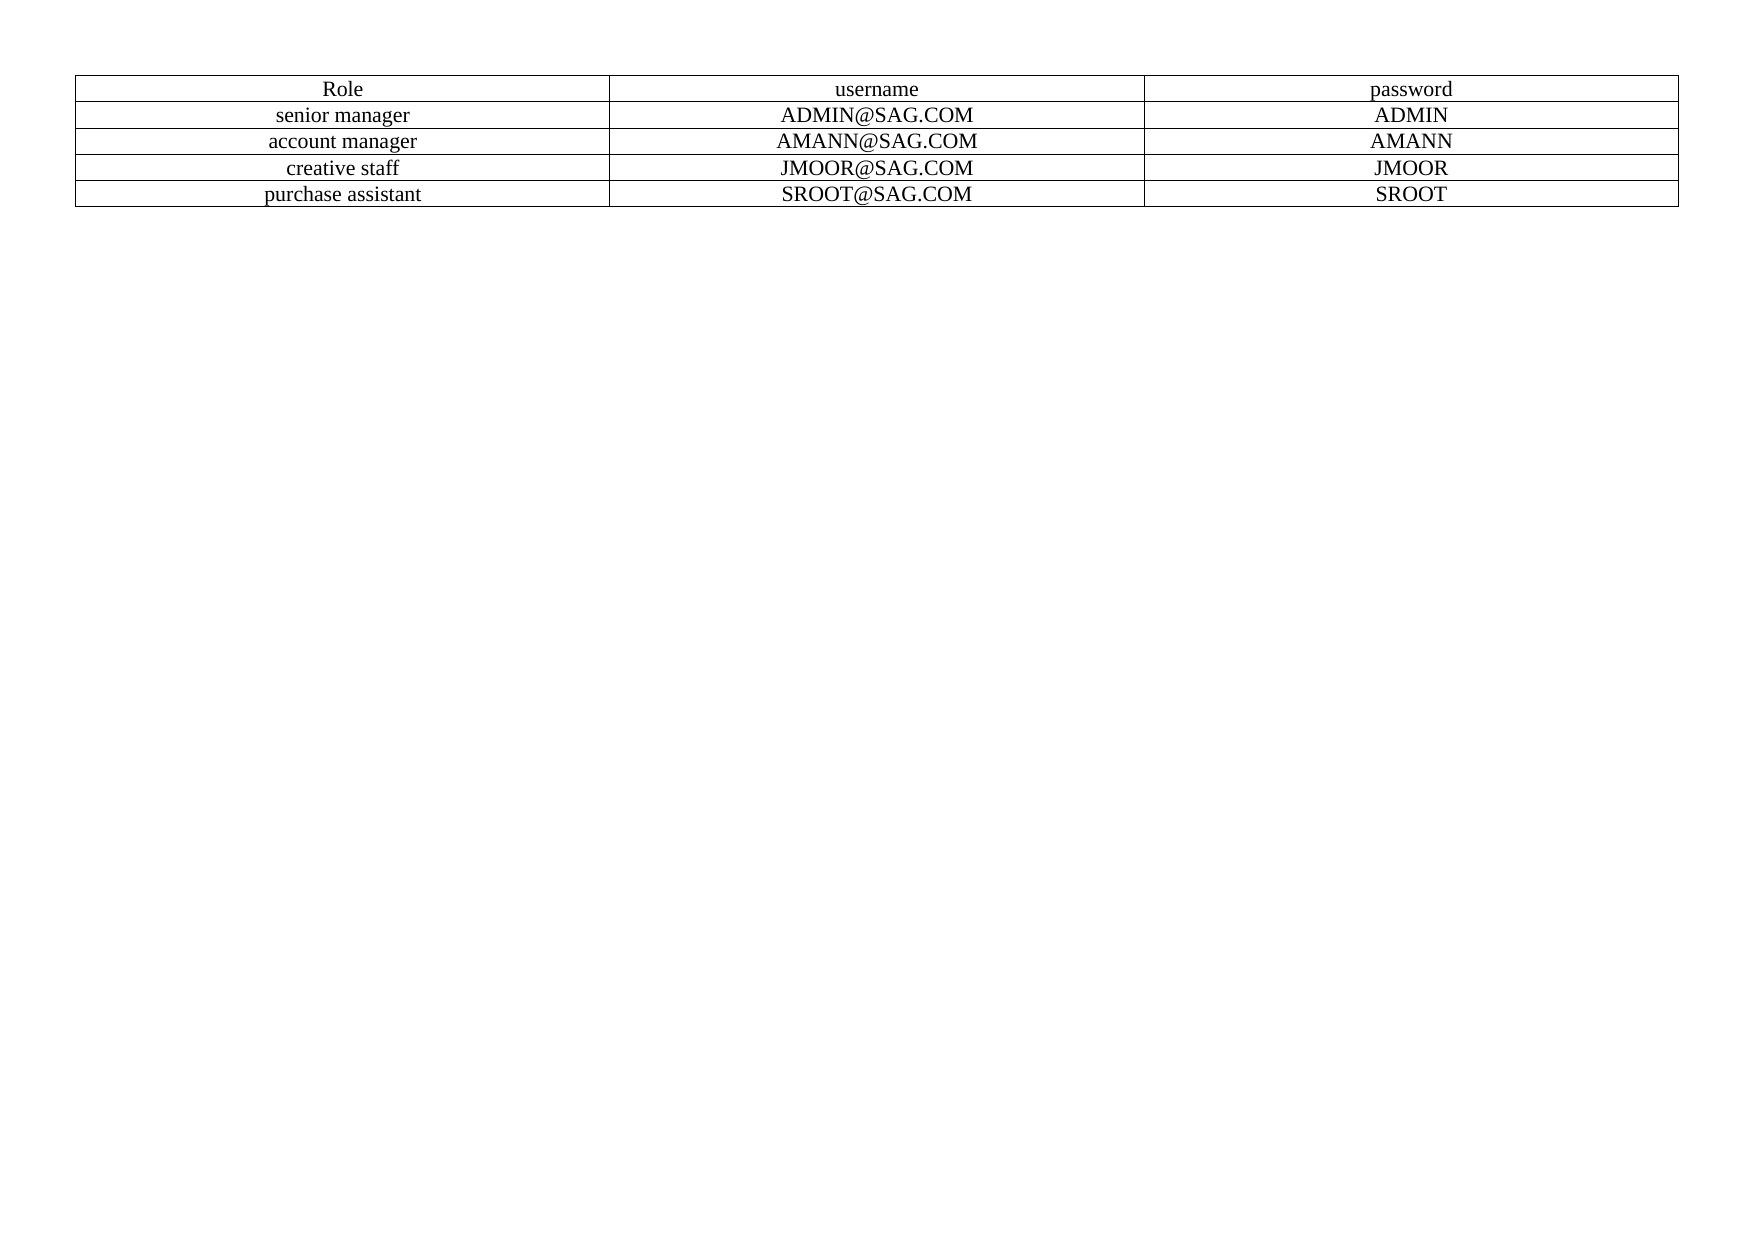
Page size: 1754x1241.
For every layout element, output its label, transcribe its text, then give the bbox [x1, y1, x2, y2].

table_cell SROOT@SAG.COM [610, 181, 1144, 206]
table_header username [610, 76, 1144, 101]
table_cell AMANN [1145, 129, 1678, 154]
table_cell SROOT [1145, 181, 1678, 206]
table_cell creative staff [76, 155, 609, 180]
table_cell account manager [76, 129, 609, 154]
table_cell ADMIN [1145, 102, 1678, 127]
table_cell ADMIN@SAG.COM [610, 102, 1144, 127]
table_cell JMOOR [1145, 155, 1678, 180]
table_cell JMOOR@SAG.COM [610, 155, 1144, 180]
table_cell senior manager [76, 102, 609, 127]
table_cell purchase assistant [76, 181, 609, 206]
table_header Role [76, 76, 609, 101]
table_cell AMANN@SAG.COM [610, 129, 1144, 154]
table_header password [1145, 76, 1678, 101]
